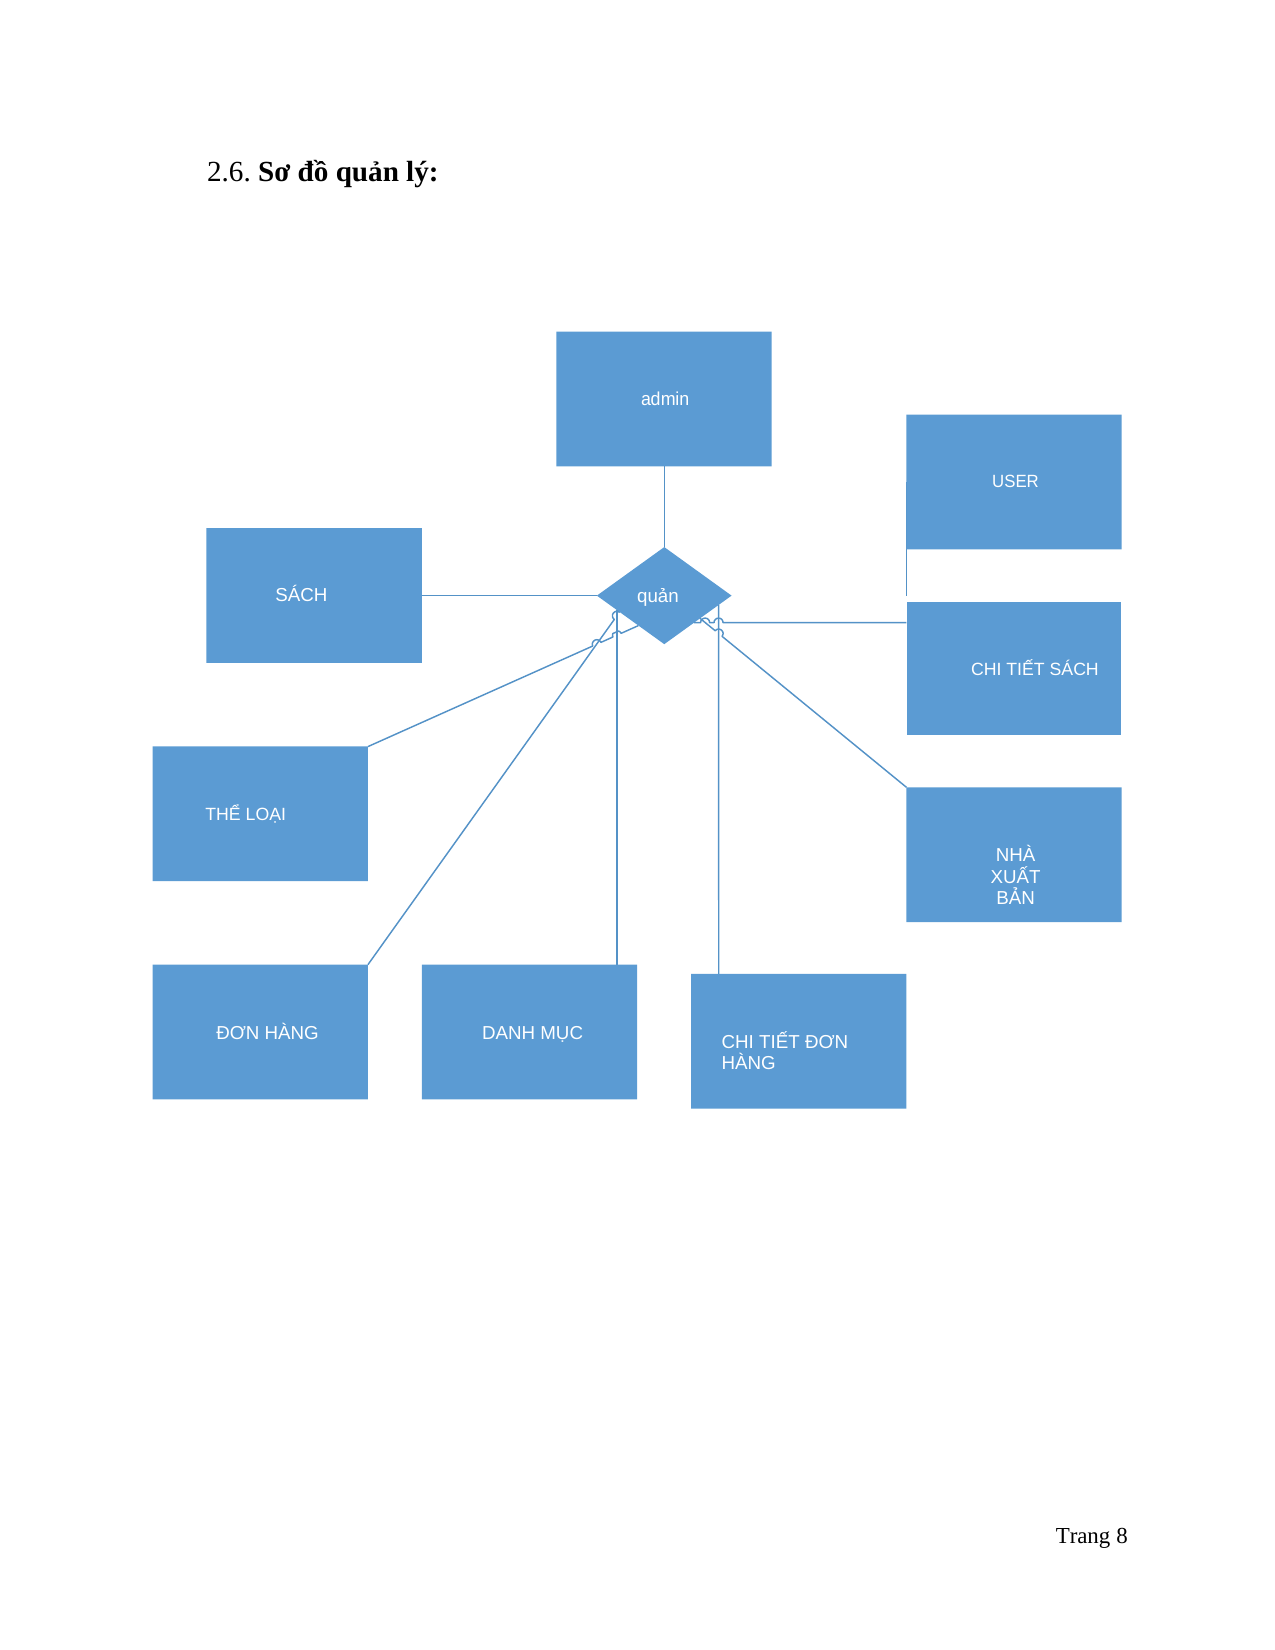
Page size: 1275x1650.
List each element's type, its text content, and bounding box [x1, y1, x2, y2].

subtitle Sơ đồ quản lý: [207, 154, 1127, 187]
